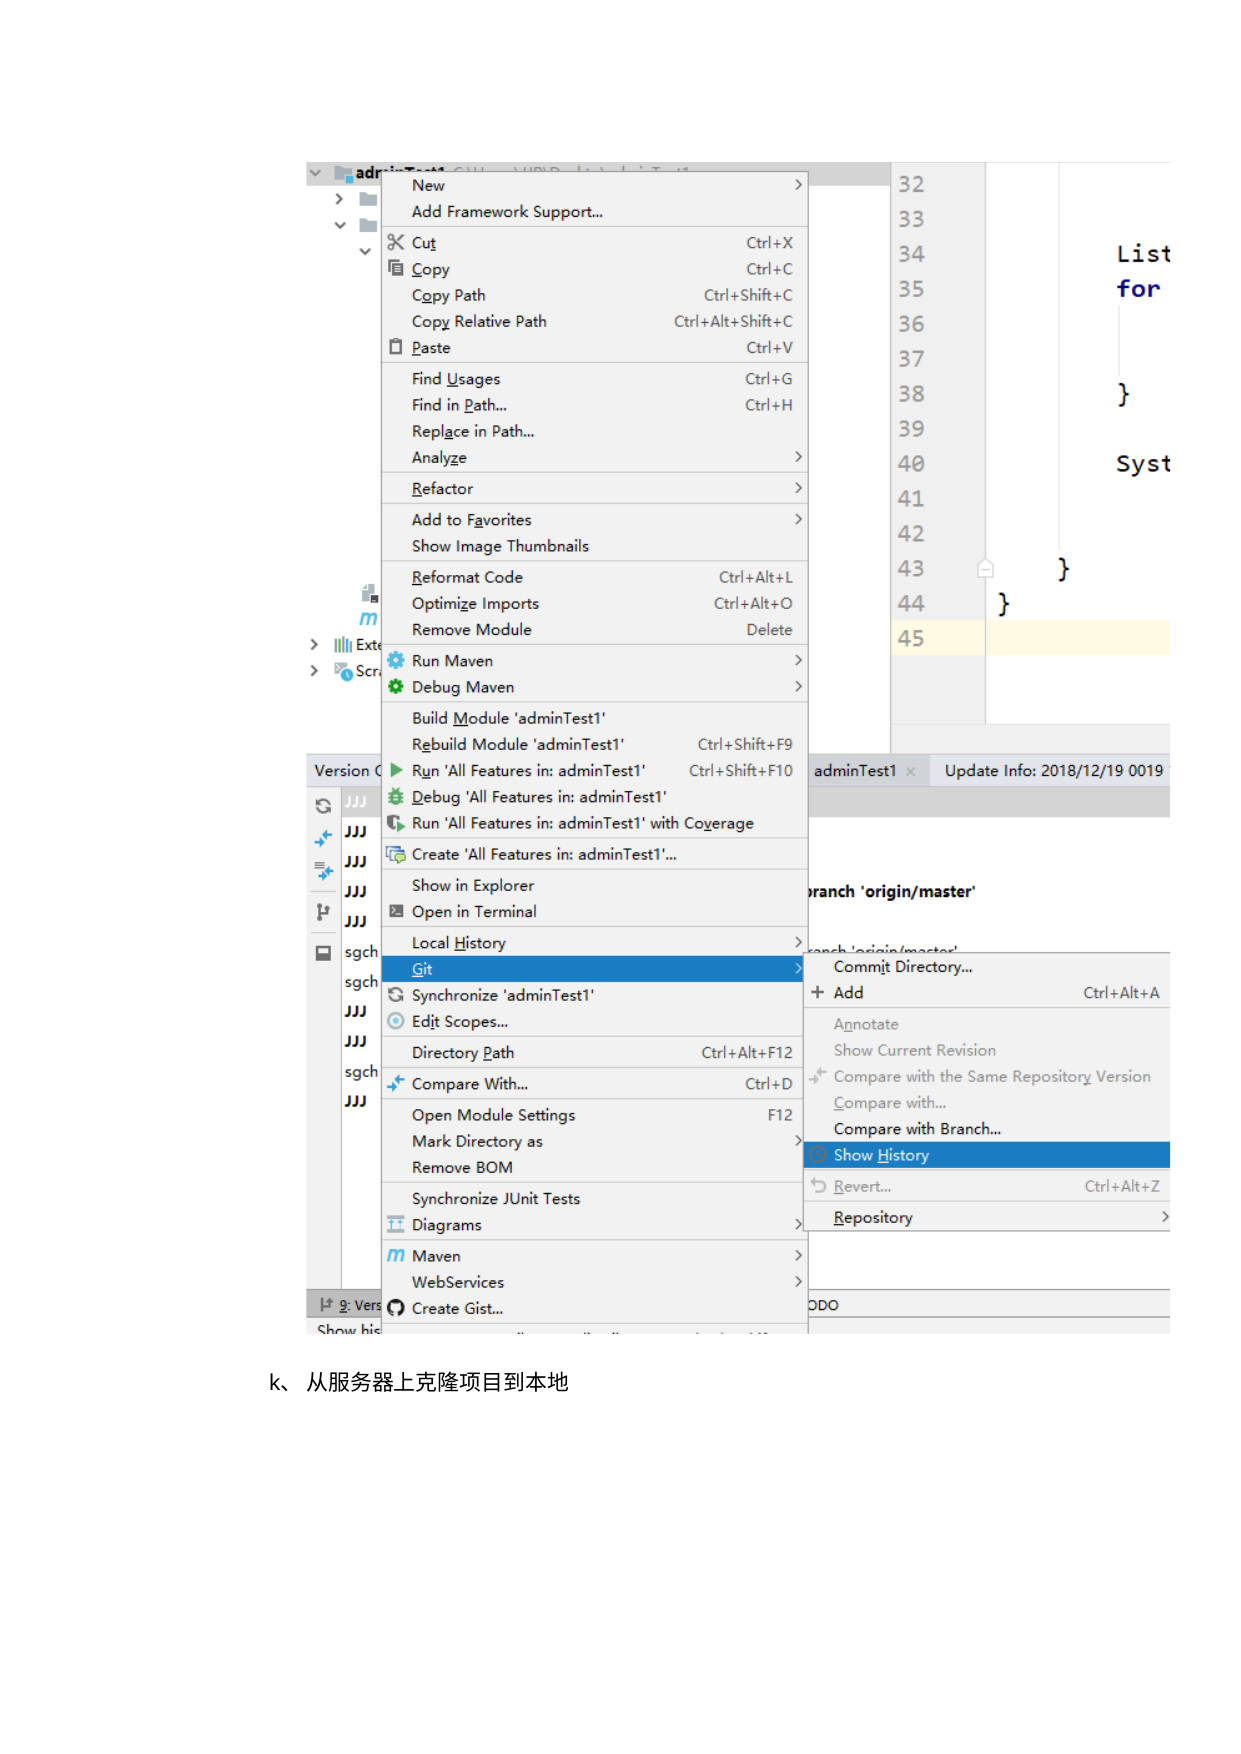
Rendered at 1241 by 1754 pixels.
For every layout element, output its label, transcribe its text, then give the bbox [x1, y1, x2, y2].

list 从服务器上克隆项目到本地 [269, 1364, 1053, 1397]
picture [306, 162, 1171, 1334]
